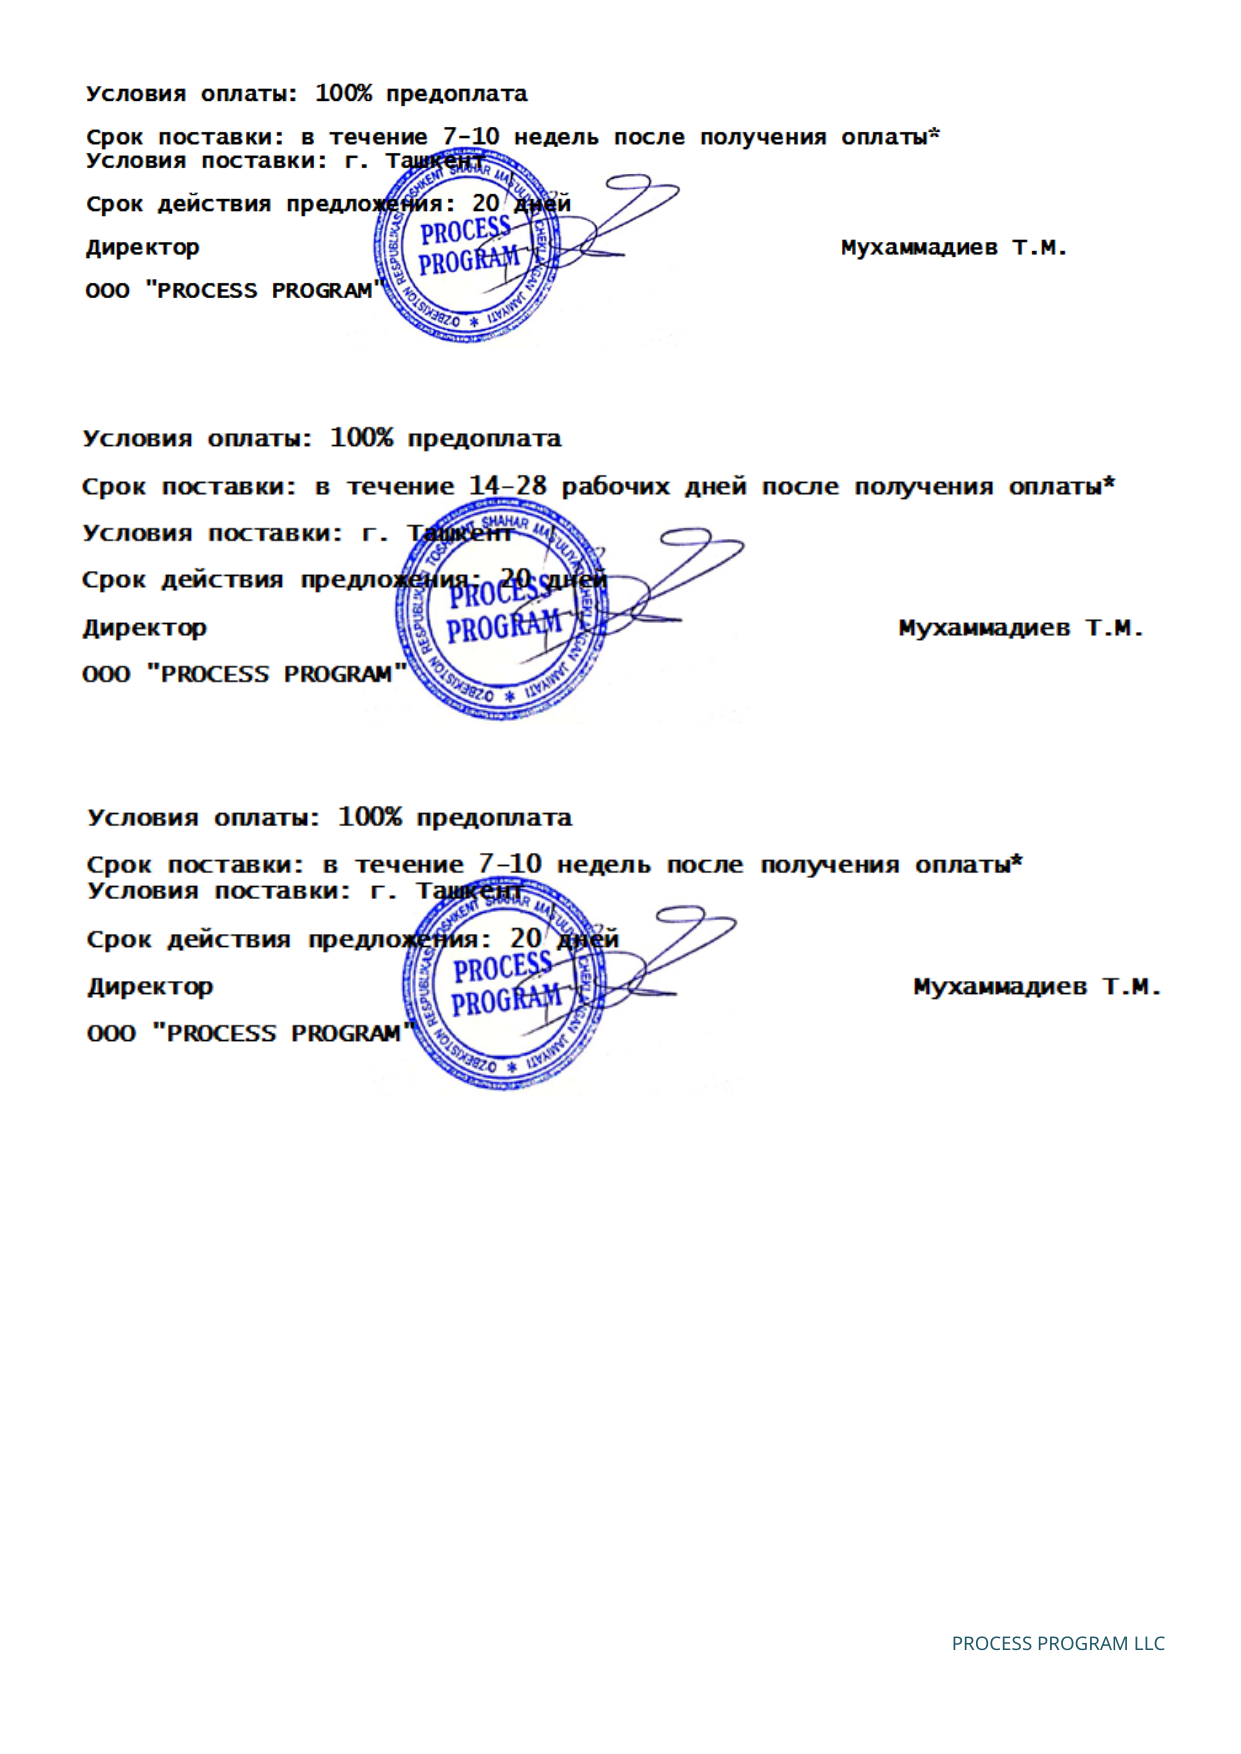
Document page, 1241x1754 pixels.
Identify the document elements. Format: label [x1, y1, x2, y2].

picture [75, 421, 1162, 724]
picture [75, 792, 1180, 1100]
picture [75, 75, 1085, 350]
